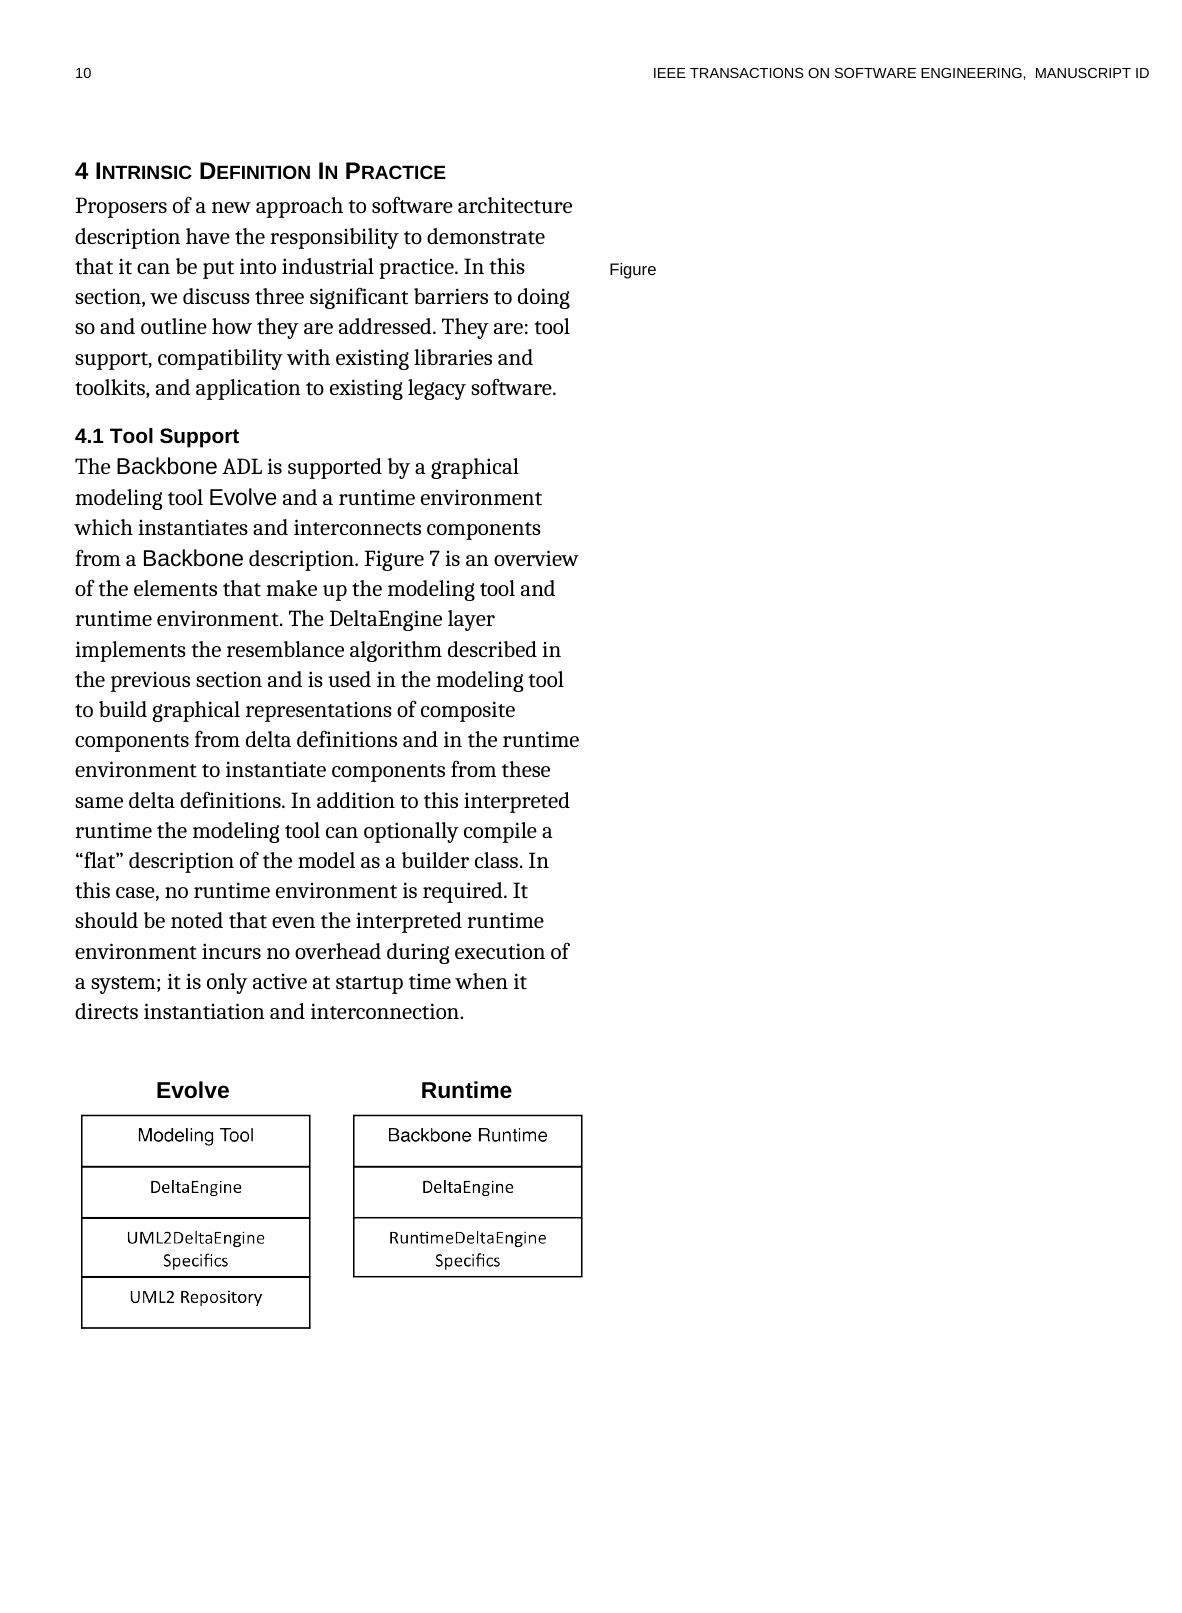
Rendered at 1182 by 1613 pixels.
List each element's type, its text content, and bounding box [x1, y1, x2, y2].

subtitle 4.1 Tool Support [75, 426, 584, 448]
text The Backbone ADL is supported by a graphical modeling tool Evolve and a runtime environment which instantiates and interconnects components from a Backbone description. Figure 7 is an overview of the elements that make up the modeling tool and runtime environment. The DeltaEngine layer implements the resemblance algorithm described in the previous section and is used in the modeling tool to build graphical representations of composite components from delta definitions and in the runtime environment to instantiate components from these same delta definitions. In addition to this interpreted runtime the modeling tool can optionally compile a “flat” description of the model as a builder class. In this case, no runtime environment is required. It should be noted that even the interpreted runtime environment incurs no overhead during execution of a system; it is only active at startup time when it directs instantiation and interconnection. [75, 453, 584, 1025]
text Figure [609, 260, 1118, 279]
text Proposers of a new approach to software architecture description have the responsibility to demonstrate that it can be put into industrial practice. In this section, we discuss three significant barriers to doing so and outline how they are addressed. They are: tool support, compatibility with existing libraries and toolkits, and application to existing legacy software. [75, 193, 584, 401]
subtitle 4 Intrinsic Definition In Practice [75, 158, 584, 185]
picture [76, 1110, 315, 1333]
picture [348, 1110, 587, 1282]
